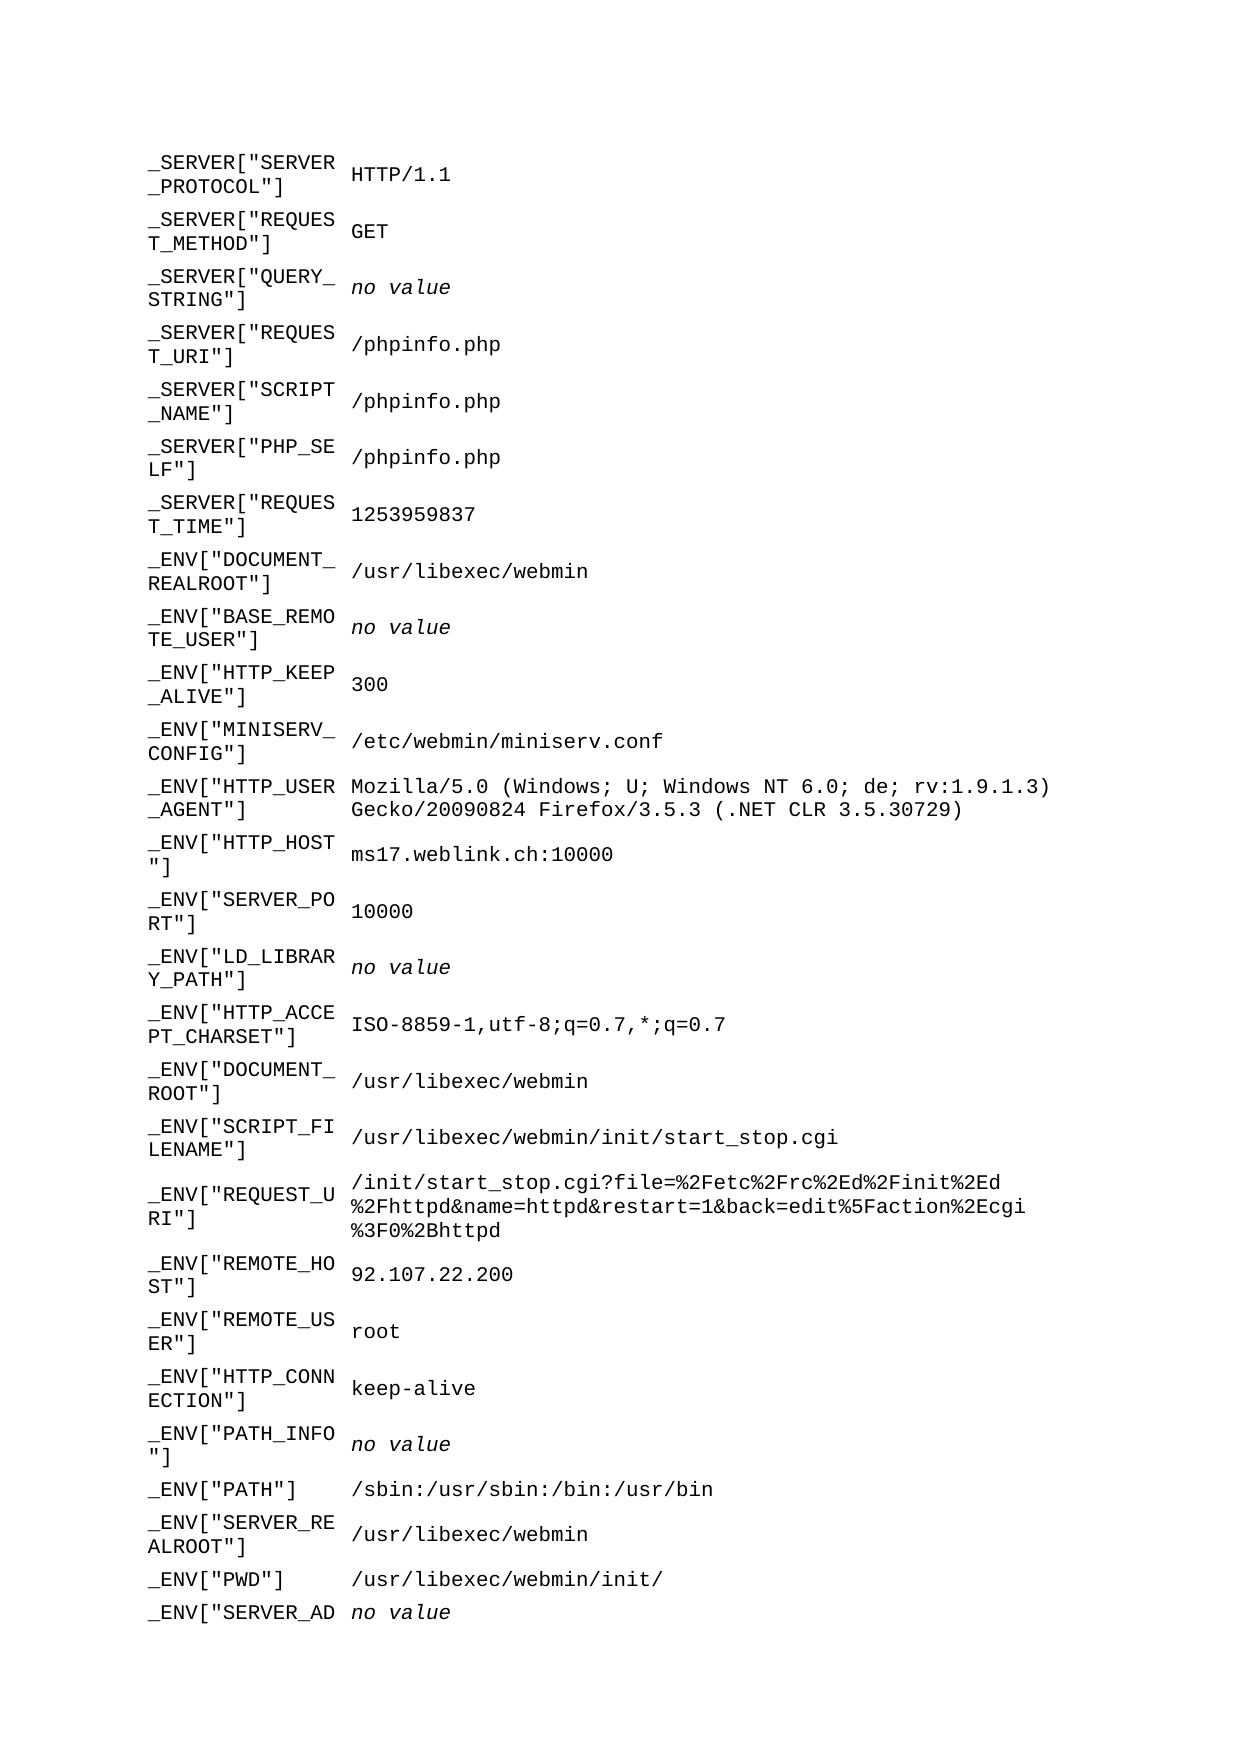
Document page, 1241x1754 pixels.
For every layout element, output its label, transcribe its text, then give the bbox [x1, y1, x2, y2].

table_cell 1253959837 [346, 488, 1080, 544]
table_cell /sbin:/usr/sbin:/bin:/usr/bin [346, 1475, 1080, 1508]
table_cell _ENV["HTTP_KEEP_ALIVE"] [143, 658, 346, 714]
table_cell no value [346, 1597, 1080, 1630]
table_cell _SERVER["SERVER_PROTOCOL"] [143, 148, 346, 204]
table_cell /phpinfo.php [346, 318, 1080, 374]
table_cell _SERVER["SCRIPT_NAME"] [143, 374, 346, 431]
table_cell keep-alive [346, 1361, 1080, 1418]
table_cell 300 [346, 658, 1080, 714]
table_cell _ENV["HTTP_ACCEPT_CHARSET"] [143, 998, 346, 1054]
table_cell _ENV["HTTP_USER_AGENT"] [143, 771, 346, 828]
table_cell /usr/libexec/webmin [346, 544, 1080, 601]
table_cell _SERVER["PHP_SELF"] [143, 431, 346, 488]
table_cell /usr/libexec/webmin [346, 1054, 1080, 1111]
table_cell _ENV["REQUEST_URI"] [143, 1168, 346, 1248]
table_cell _SERVER["REQUEST_METHOD"] [143, 204, 346, 261]
table_cell _ENV["MINISERV_CONFIG"] [143, 714, 346, 771]
table_cell no value [346, 941, 1080, 998]
table_cell 92.107.22.200 [346, 1248, 1080, 1304]
table_cell GET [346, 204, 1080, 261]
table_cell ISO-8859-1,utf-8;q=0.7,*;q=0.7 [346, 998, 1080, 1054]
table_cell 10000 [346, 884, 1080, 941]
table_cell /usr/libexec/webmin/init/ [346, 1564, 1080, 1597]
table_cell ms17.weblink.ch:10000 [346, 828, 1080, 884]
table_cell _SERVER["REQUEST_URI"] [143, 318, 346, 374]
table_cell _ENV["SCRIPT_FILENAME"] [143, 1111, 346, 1168]
table_cell HTTP/1.1 [346, 148, 1080, 204]
table_cell _SERVER["REQUEST_TIME"] [143, 488, 346, 544]
table_cell _ENV["REMOTE_HOST"] [143, 1248, 346, 1304]
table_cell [143, 1597, 346, 1630]
table_cell _ENV["LD_LIBRARY_PATH"] [143, 941, 346, 998]
table_cell _ENV["PATH_INFO"] [143, 1418, 346, 1474]
table_cell _ENV["DOCUMENT_ROOT"] [143, 1054, 346, 1111]
table_cell no value [346, 601, 1080, 658]
table_cell /init/start_stop.cgi?file=%2Fetc%2Frc%2Ed%2Finit%2Ed%2Fhttpd&name=httpd&restart=1&back=edit%5Faction%2Ecgi%3F0%2Bhttpd [346, 1168, 1080, 1248]
table_cell _ENV["HTTP_CONNECTION"] [143, 1361, 346, 1418]
table_cell no value [346, 1418, 1080, 1474]
table_cell _ENV["PATH"] [143, 1475, 346, 1508]
table_cell _ENV["SERVER_REALROOT"] [143, 1508, 346, 1564]
table_cell _SERVER["QUERY_STRING"] [143, 261, 346, 318]
table_cell _ENV["BASE_REMOTE_USER"] [143, 601, 346, 658]
table_cell root [346, 1305, 1080, 1361]
table_cell _ENV["PWD"] [143, 1564, 346, 1597]
table_cell /usr/libexec/webmin [346, 1508, 1080, 1564]
table_cell /phpinfo.php [346, 374, 1080, 431]
table_cell _ENV["DOCUMENT_REALROOT"] [143, 544, 346, 601]
table_cell Mozilla/5.0 (Windows; U; Windows NT 6.0; de; rv:1.9.1.3) Gecko/20090824 Firefox/3.5.3 (.NET CLR 3.5.30729) [346, 771, 1080, 828]
table_cell /phpinfo.php [346, 431, 1080, 488]
table_cell _ENV["SERVER_PORT"] [143, 884, 346, 941]
table_cell _ENV["HTTP_HOST"] [143, 828, 346, 884]
table_cell /etc/webmin/miniserv.conf [346, 714, 1080, 771]
table_cell _ENV["REMOTE_USER"] [143, 1305, 346, 1361]
table_cell no value [346, 261, 1080, 318]
table_cell /usr/libexec/webmin/init/start_stop.cgi [346, 1111, 1080, 1168]
